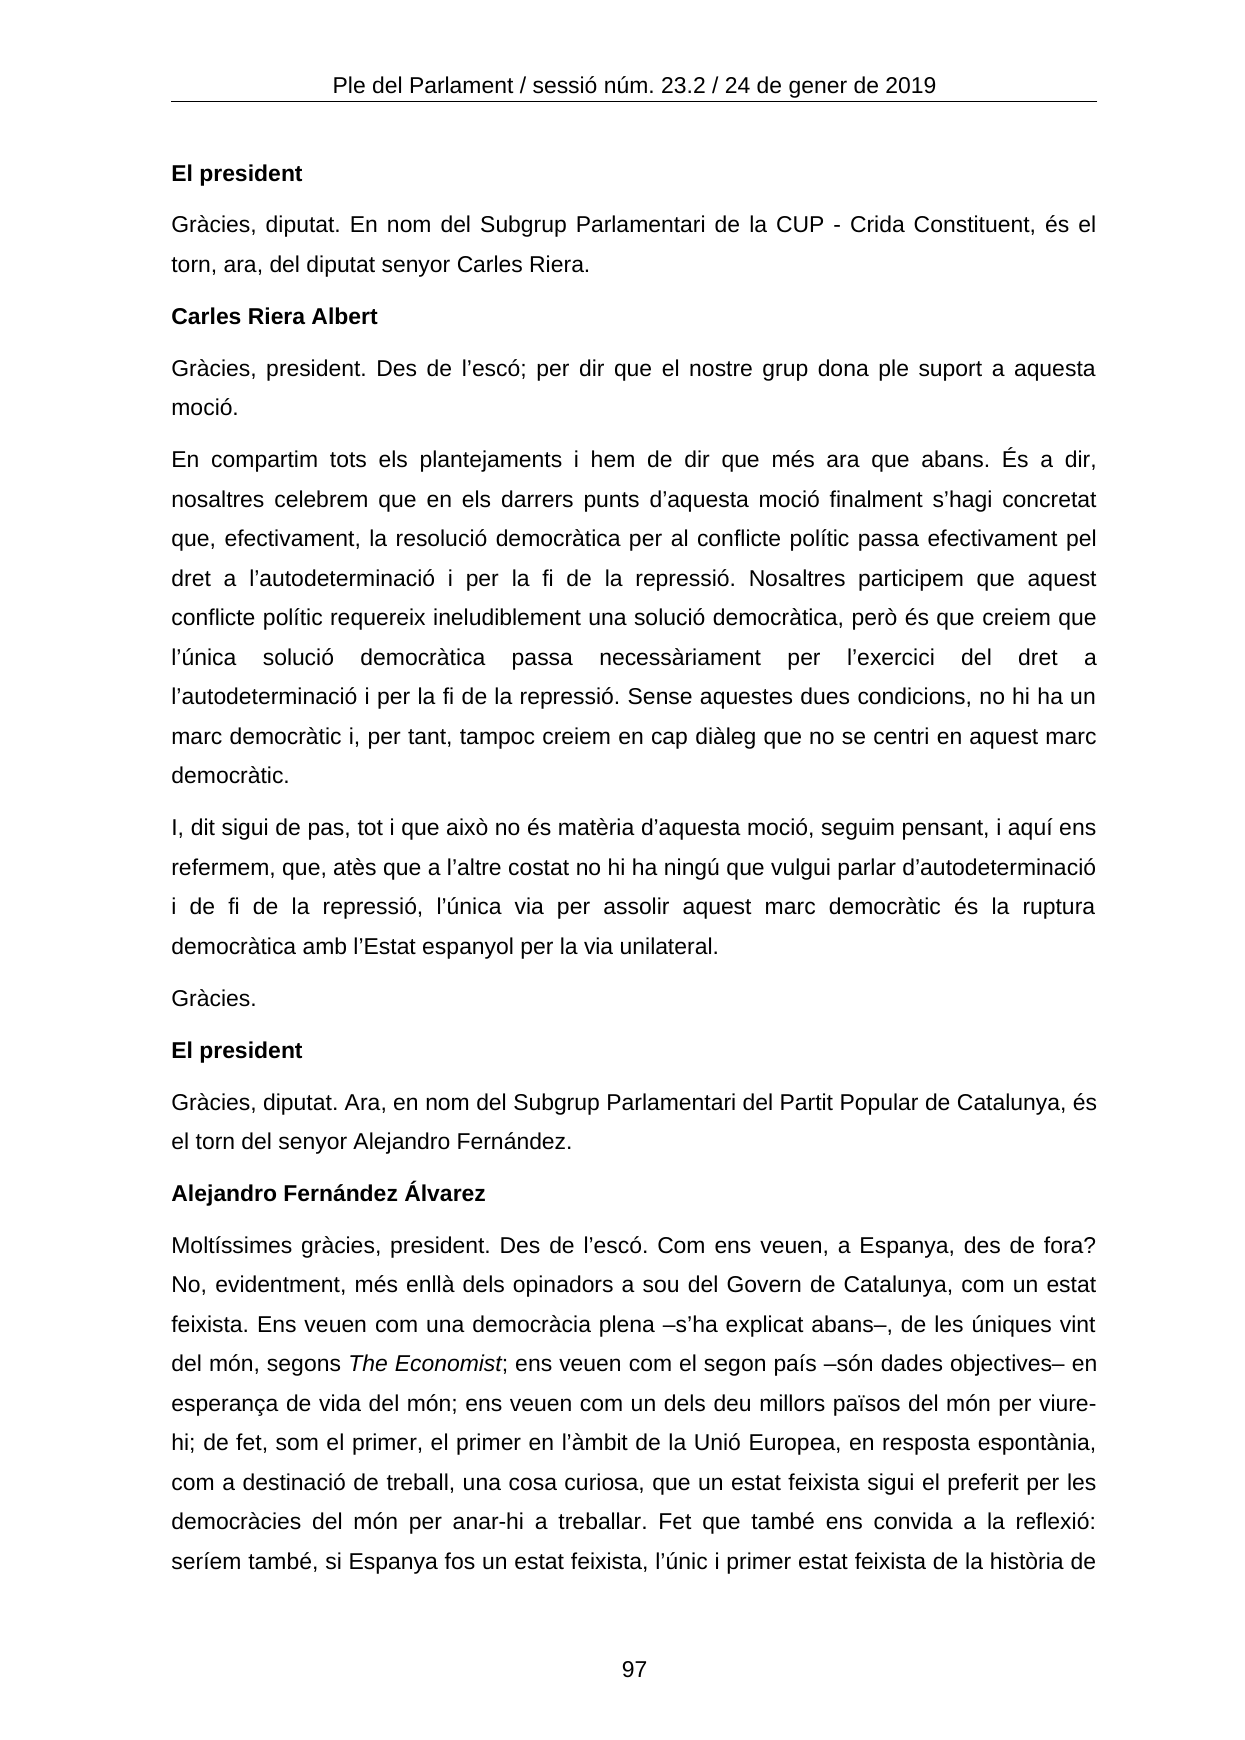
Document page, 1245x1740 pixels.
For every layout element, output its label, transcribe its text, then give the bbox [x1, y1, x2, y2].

text Gràcies, diputat. En nom del Subgrup Parlamentari de la CUP - Crida Constituent, és el torn, ara, del diputat senyor Carles Riera. [171, 211, 1097, 277]
text El president [171, 1037, 1097, 1063]
text Gràcies. [171, 984, 1097, 1011]
text Gràcies, diputat. Ara, en nom del Subgrup Parlamentari del Partit Popular de Catalunya, és el torn del senyor Alejandro Fernández. [171, 1088, 1097, 1154]
text Gràcies, president. Des de l’escó; per dir que el nostre grup dona ple suport a aquesta moció. [171, 355, 1097, 421]
text En compartim tots els plantejaments i hem de dir que més ara que abans. És a dir, nosaltres celebrem que en els darrers punts d’aquesta moció finalment s’hagi concretat que, efectivament, la resolució democràtica per al conflicte polític passa efectivament pel dret a l’autodeterminació i per la fi de la repressió. Nosaltres participem que aquest conflicte polític requereix ineludiblement una solució democràtica, però és que creiem que l’única solució democràtica passa necessàriament per l’exercici del dret a l’autodeterminació i per la fi de la repressió. Sense aquestes dues condicions, no hi ha un marc democràtic i, per tant, tampoc creiem en cap diàleg que no se centri en aquest marc democràtic. [171, 446, 1097, 788]
text Carles Riera Albert [171, 303, 1097, 329]
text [171, 1232, 1097, 1574]
text Alejandro Fernández Álvarez [171, 1180, 1097, 1206]
text I, dit sigui de pas, tot i que això no és matèria d’aquesta moció, seguim pensant, i aquí ens refermem, que, atès que a l’altre costat no hi ha ningú que vulgui parlar d’autodeterminació i de fi de la repressió, l’única via per assolir aquest marc democràtic és la ruptura democràtica amb l’Estat espanyol per la via unilateral. [171, 814, 1097, 959]
text El president [171, 159, 1097, 186]
